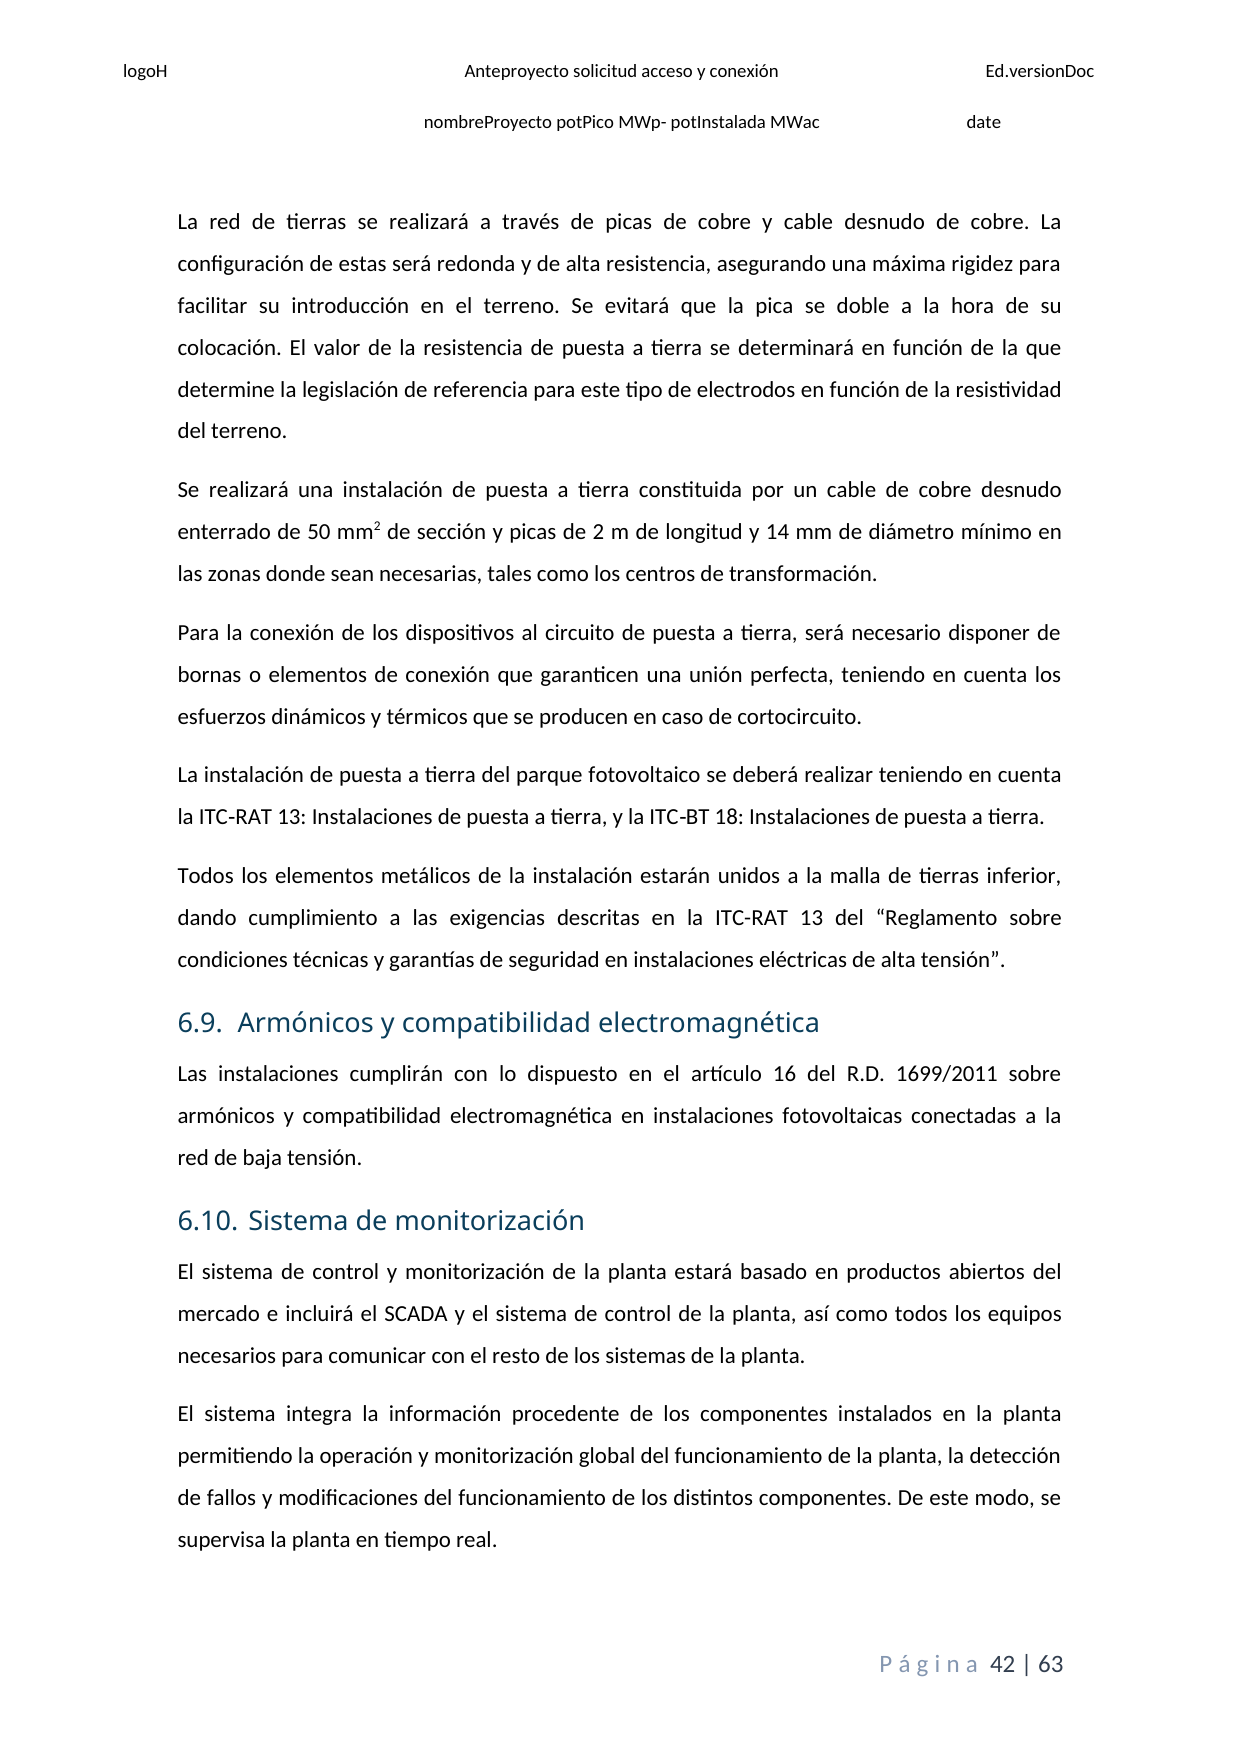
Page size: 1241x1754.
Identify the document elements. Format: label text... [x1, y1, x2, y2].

text Todos los elementos metálicos de la instalación estarán unidos a la malla de tierras inferior, dando cumplimiento a las exigencias descritas en la ITC-RAT 13 del “Reglamento sobre condiciones técnicas y garantías de seguridad en instalaciones eléctricas de alta tensión”. [177, 861, 1063, 973]
text La red de tierras se realizará a través de picas de cobre y cable desnudo de cobre. La configuración de estas será redonda y de alta resistencia, asegurando una máxima rigidez para facilitar su introducción en el terreno. Se evitará que la pica se doble a la hora de su colocación. El valor de la resistencia de puesta a tierra se determinará en función de la que determine la legislación de referencia para este tipo de electrodos en función de la resistividad del terreno. [177, 207, 1063, 445]
text La instalación de puesta a tierra del parque fotovoltaico se deberá realizar teniendo en cuenta la ITC‐RAT 13: Instalaciones de puesta a tierra, y la ITC‐BT 18: Instalaciones de puesta a tierra. [177, 761, 1063, 831]
text El sistema integra la información procedente de los componentes instalados en la planta permitiendo la operación y monitorización global del funcionamiento de la planta, la detección de fallos y modificaciones del funcionamiento de los distintos componentes. De este modo, se supervisa la planta en tiempo real. [177, 1399, 1063, 1553]
text Para la conexión de los dispositivos al circuito de puesta a tierra, será necesario disponer de bornas o elementos de conexión que garanticen una unión perfecta, teniendo en cuenta los esfuerzos dinámicos y térmicos que se producen en caso de cortocircuito. [177, 618, 1063, 730]
text Se realizará una instalación de puesta a tierra constituida por un cable de cobre desnudo enterrado de 50 mm2 de sección y picas de 2 m de longitud y 14 mm de diámetro mínimo en las zonas donde sean necesarias, tales como los centros de transformación. [177, 475, 1063, 587]
subtitle Sistema de monitorización [177, 1202, 1063, 1238]
subtitle Armónicos y compatibilidad electromagnética [177, 1004, 1063, 1041]
text El sistema de control y monitorización de la planta estará basado en productos abiertos del mercado e incluirá el SCADA y el sistema de control de la planta, así como todos los equipos necesarios para comunicar con el resto de los sistemas de la planta. [177, 1257, 1063, 1369]
text Las instalaciones cumplirán con lo dispuesto en el artículo 16 del R.D. 1699/2011 sobre armónicos y compatibilidad electromagnética en instalaciones fotovoltaicas conectadas a la red de baja tensión. [177, 1059, 1063, 1171]
